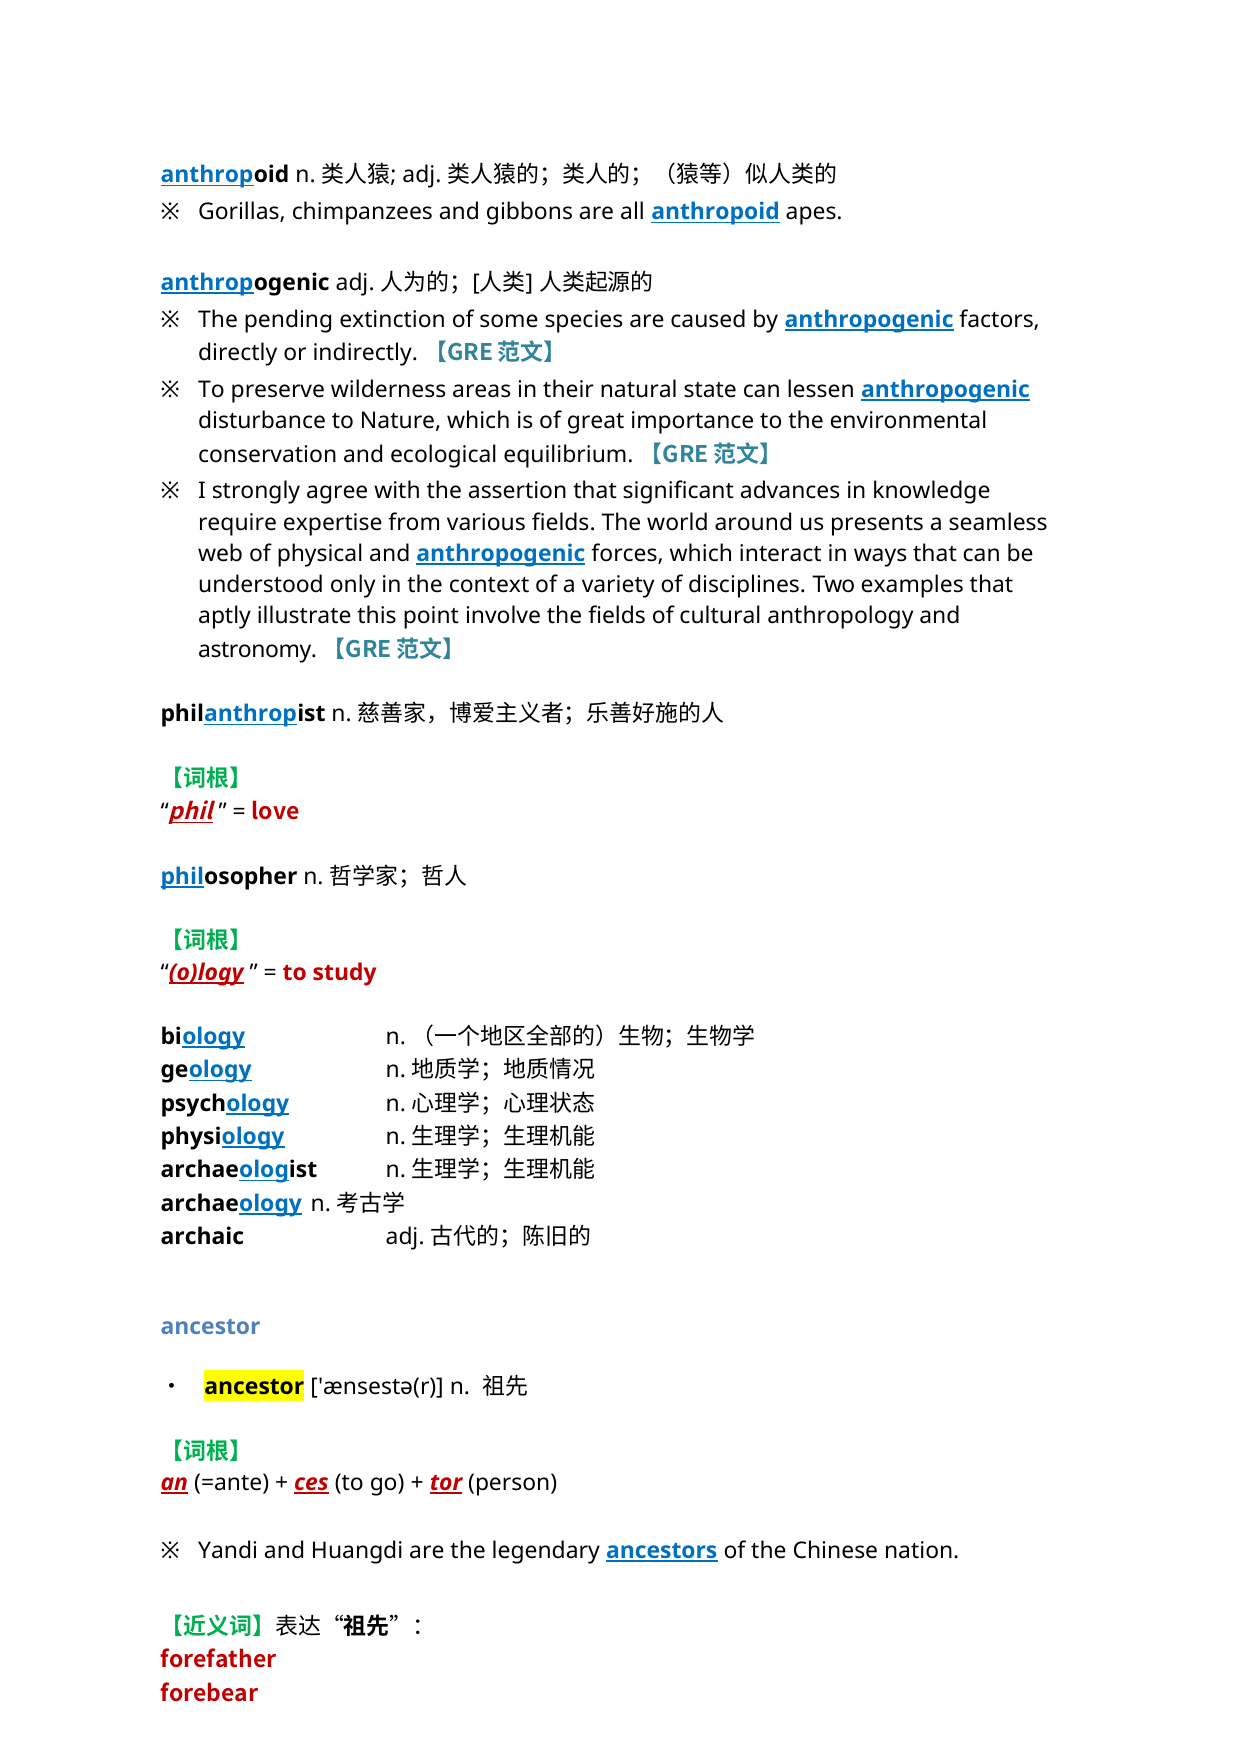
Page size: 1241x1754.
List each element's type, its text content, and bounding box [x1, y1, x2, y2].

list To preserve wilderness areas in their natural state can lessen anthropogenic disturbance to Nature, which is of great importance to the environmental conservation and ecological equilibrium. 【GRE范文】 [160, 373, 1071, 469]
text geology n. 地质学；地质情况 [160, 1051, 1071, 1085]
text anthropoid n. 类人猿; adj. 类人猿的；类人的；（猿等）似人类的 [160, 156, 1071, 189]
text 【词根】 [160, 1433, 1071, 1466]
list ancestor ['ænsestə(r)] n. 祖先 [160, 1368, 1071, 1401]
text anthropogenic adj. 人为的；[人类] 人类起源的 [160, 263, 1071, 297]
text archaic adj. 古代的；陈旧的 [160, 1218, 1071, 1251]
text 【近义词】表达“祖先”： [160, 1608, 1071, 1641]
text “(o)logy ” = to study [160, 956, 1071, 987]
text forebear [160, 1674, 1071, 1708]
text biology n. （一个地区全部的）生物；生物学 [160, 1018, 1071, 1051]
text archaeologist n. 生理学；生理机能 [160, 1151, 1071, 1185]
text 【词根】 [160, 922, 1071, 956]
text philosopher n. 哲学家；哲人 [160, 858, 1071, 891]
text physiology n. 生理学；生理机能 [160, 1118, 1071, 1151]
text forefather [160, 1641, 1071, 1674]
list Yandi and Huangdi are the legendary ancestors of the Chinese nation. [160, 1534, 1071, 1565]
text 【词根】 [160, 760, 1071, 793]
list Gorillas, chimpanzees and gibbons are all anthropoid apes. [160, 195, 1071, 227]
text an (=ante) + ces (to go) + tor (person) [160, 1466, 1071, 1497]
subtitle ancestor [160, 1310, 1071, 1341]
list The pending extinction of some species are caused by anthropogenic factors, directly or indirectly. 【GRE范文】 [160, 303, 1071, 367]
text archaeology n. 考古学 [160, 1185, 1071, 1218]
text psychology n. 心理学；心理状态 [160, 1085, 1071, 1118]
text philanthropist n. 慈善家，博爱主义者；乐善好施的人 [160, 695, 1071, 729]
list I strongly agree with the assertion that significant advances in knowledge require expertise from various fields. The world around us presents a seamless web of physical and anthropogenic forces, which interact in ways that can be understood only in the context of a variety of disciplines. Two examples that aptly illustrate this point involve the fields of cultural anthropology and astronomy. 【GRE范文】 [160, 474, 1071, 664]
text “phil ” = love [160, 793, 1071, 826]
